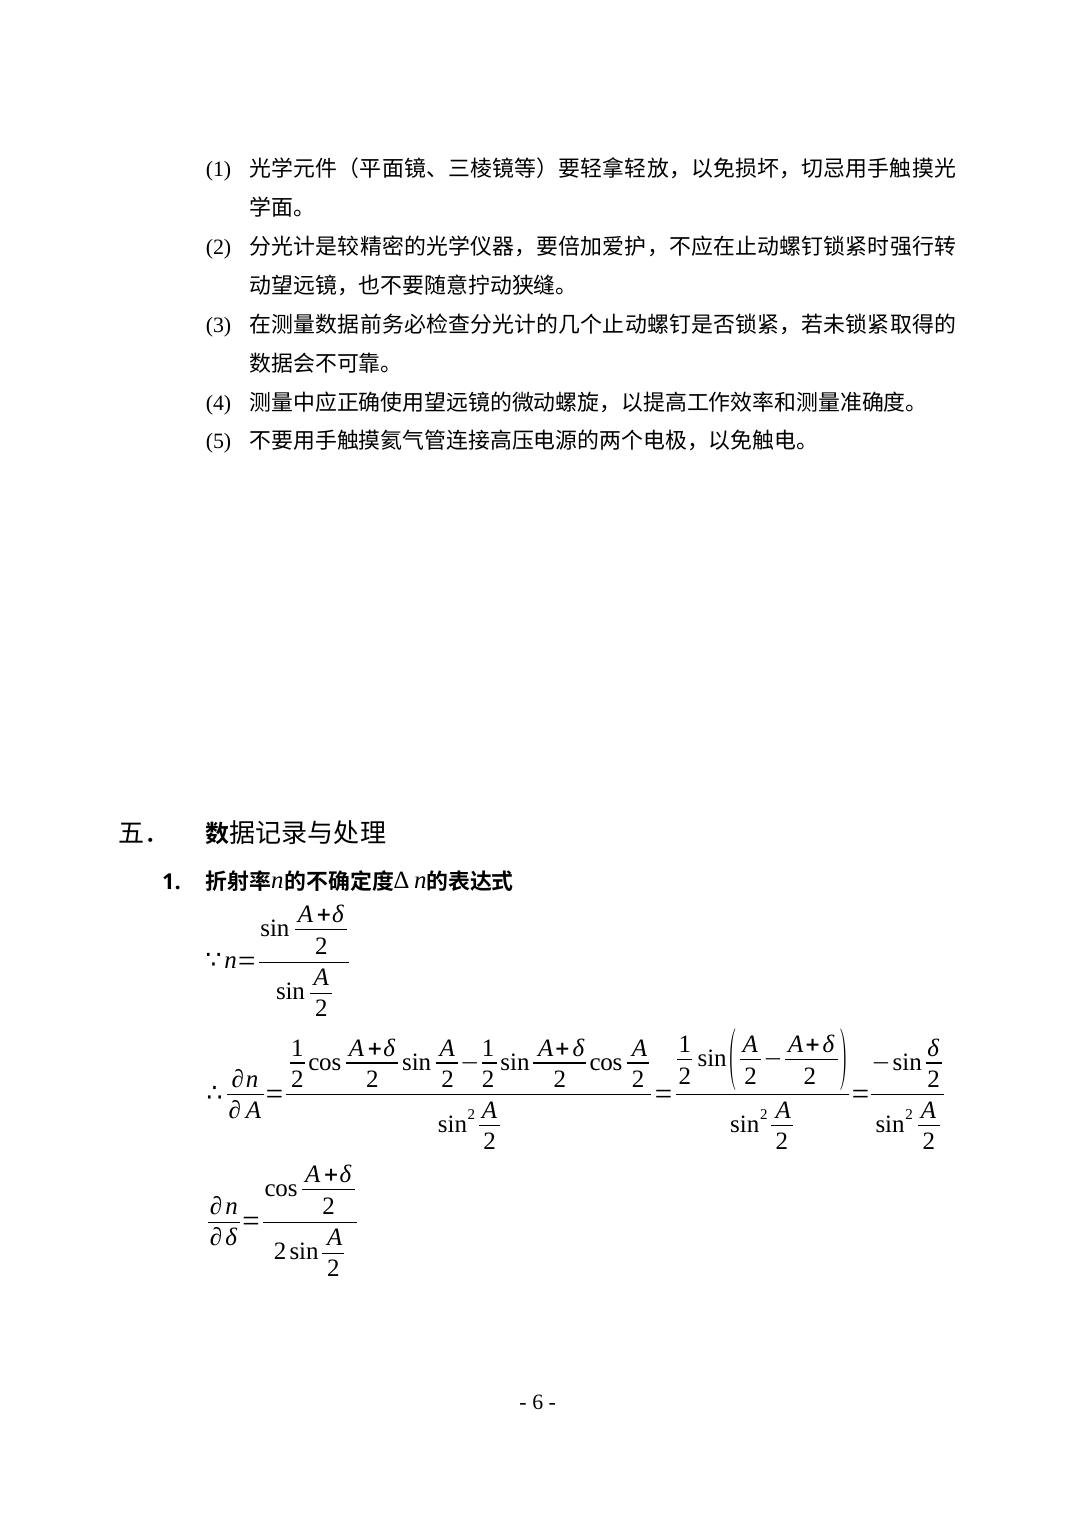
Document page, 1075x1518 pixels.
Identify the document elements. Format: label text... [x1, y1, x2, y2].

list 不要用手触摸氦气管连接高压电源的两个电极，以免触电。 [206, 423, 957, 455]
list 分光计是较精密的光学仪器，要倍加爱护，不应在止动螺钉锁紧时强行转动望远镜，也不要随意拧动狭缝。 [206, 229, 957, 300]
list 在测量数据前务必检查分光计的几个止动螺钉是否锁紧，若未锁紧取得的数据会不可靠。 [206, 306, 957, 378]
list 光学元件（平面镜、三棱镜等）要轻拿轻放，以免损坏，切忌用手触摸光学面。 [206, 151, 957, 222]
list 测量中应正确使用望远镜的微动螺旋，以提高工作效率和测量准确度。 [206, 384, 957, 417]
list 折射率的不确定度的表达式 [162, 864, 957, 897]
list 数据记录与处理 [118, 799, 957, 864]
